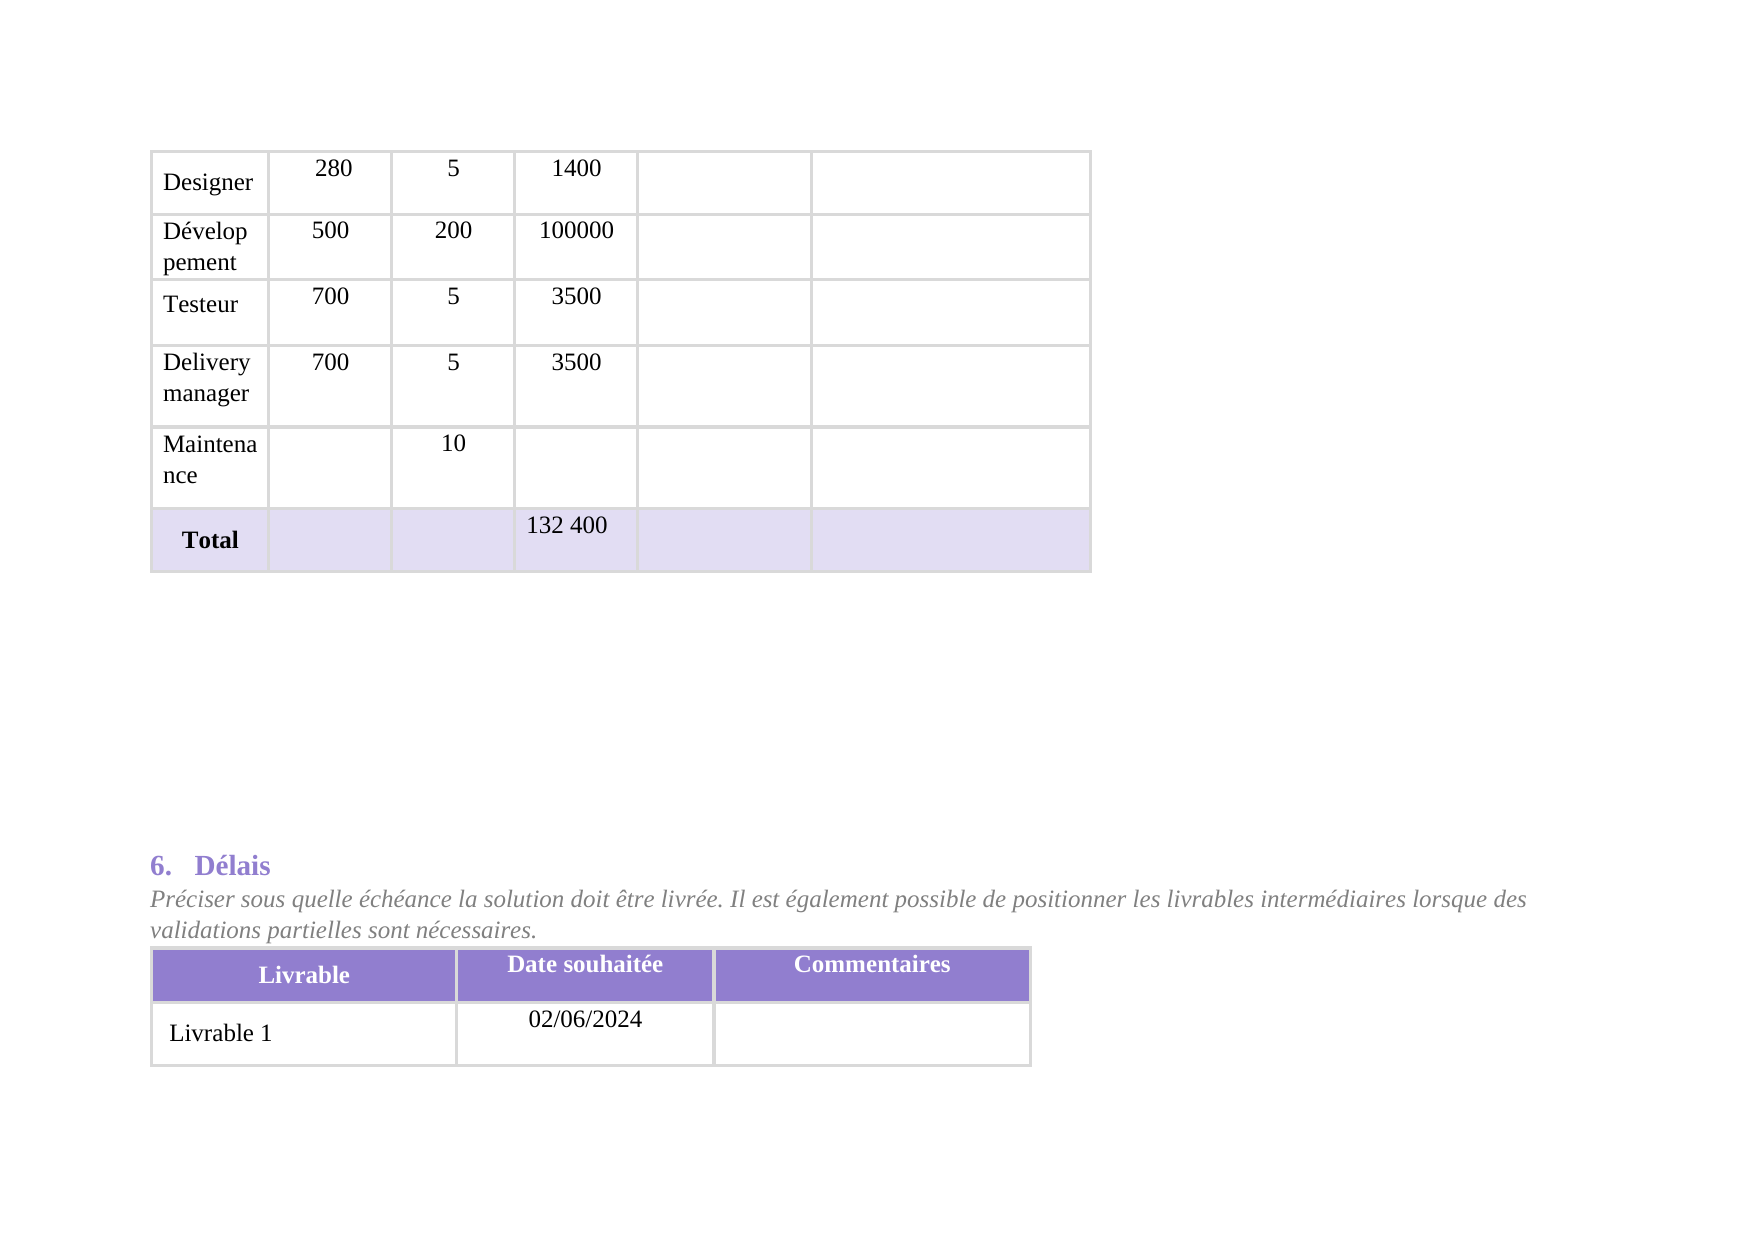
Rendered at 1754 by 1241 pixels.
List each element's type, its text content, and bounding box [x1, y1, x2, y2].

table_cell 1400 [516, 153, 636, 212]
table_cell [639, 510, 810, 570]
list Délais [150, 848, 1604, 882]
table_cell [639, 429, 810, 507]
table_cell [639, 281, 810, 344]
text Préciser sous quelle échéance la solution doit être livrée. Il est également possible de positionner les livrables intermédiaires lorsque des validations partielles sont nécessaires. [150, 884, 1604, 944]
table_cell 3500 [516, 347, 636, 425]
table_cell Maintenance [153, 429, 267, 507]
table_cell [813, 429, 1089, 507]
table_cell Livrable 1 [153, 1004, 455, 1063]
table_cell [813, 153, 1089, 212]
table_header Date souhaitée [458, 950, 712, 1001]
table_cell 500 [270, 216, 390, 278]
table_cell [639, 347, 810, 425]
table_cell [393, 510, 513, 570]
table_cell [516, 429, 636, 507]
table_cell Testeur [153, 281, 267, 344]
table_header Livrable [153, 950, 455, 1001]
table_cell 5 [393, 281, 513, 344]
table_cell [716, 1004, 1029, 1063]
table_cell Total [153, 510, 267, 570]
table_header Commentaires [716, 950, 1029, 1001]
table_cell 700 [270, 281, 390, 344]
table_cell 280 [270, 153, 390, 212]
table_cell [813, 281, 1089, 344]
table_cell [813, 216, 1089, 278]
table_cell Designer [153, 153, 267, 212]
table_cell 132 400 [516, 510, 636, 570]
table_cell 700 [270, 347, 390, 425]
table_cell 3500 [516, 281, 636, 344]
table_cell 100000 [516, 216, 636, 278]
table_cell [639, 153, 810, 212]
table_cell [270, 510, 390, 570]
table_cell 5 [393, 153, 513, 212]
table_cell [813, 510, 1089, 570]
table_cell [813, 347, 1089, 425]
table_cell Développement [153, 216, 267, 278]
table_cell 02/06/2024 [458, 1004, 712, 1063]
table_cell Delivery manager [153, 347, 267, 425]
table_cell 200 [393, 216, 513, 278]
table_cell 10 [393, 429, 513, 507]
table_cell [639, 216, 810, 278]
table_cell 5 [393, 347, 513, 425]
table_cell [270, 429, 390, 507]
